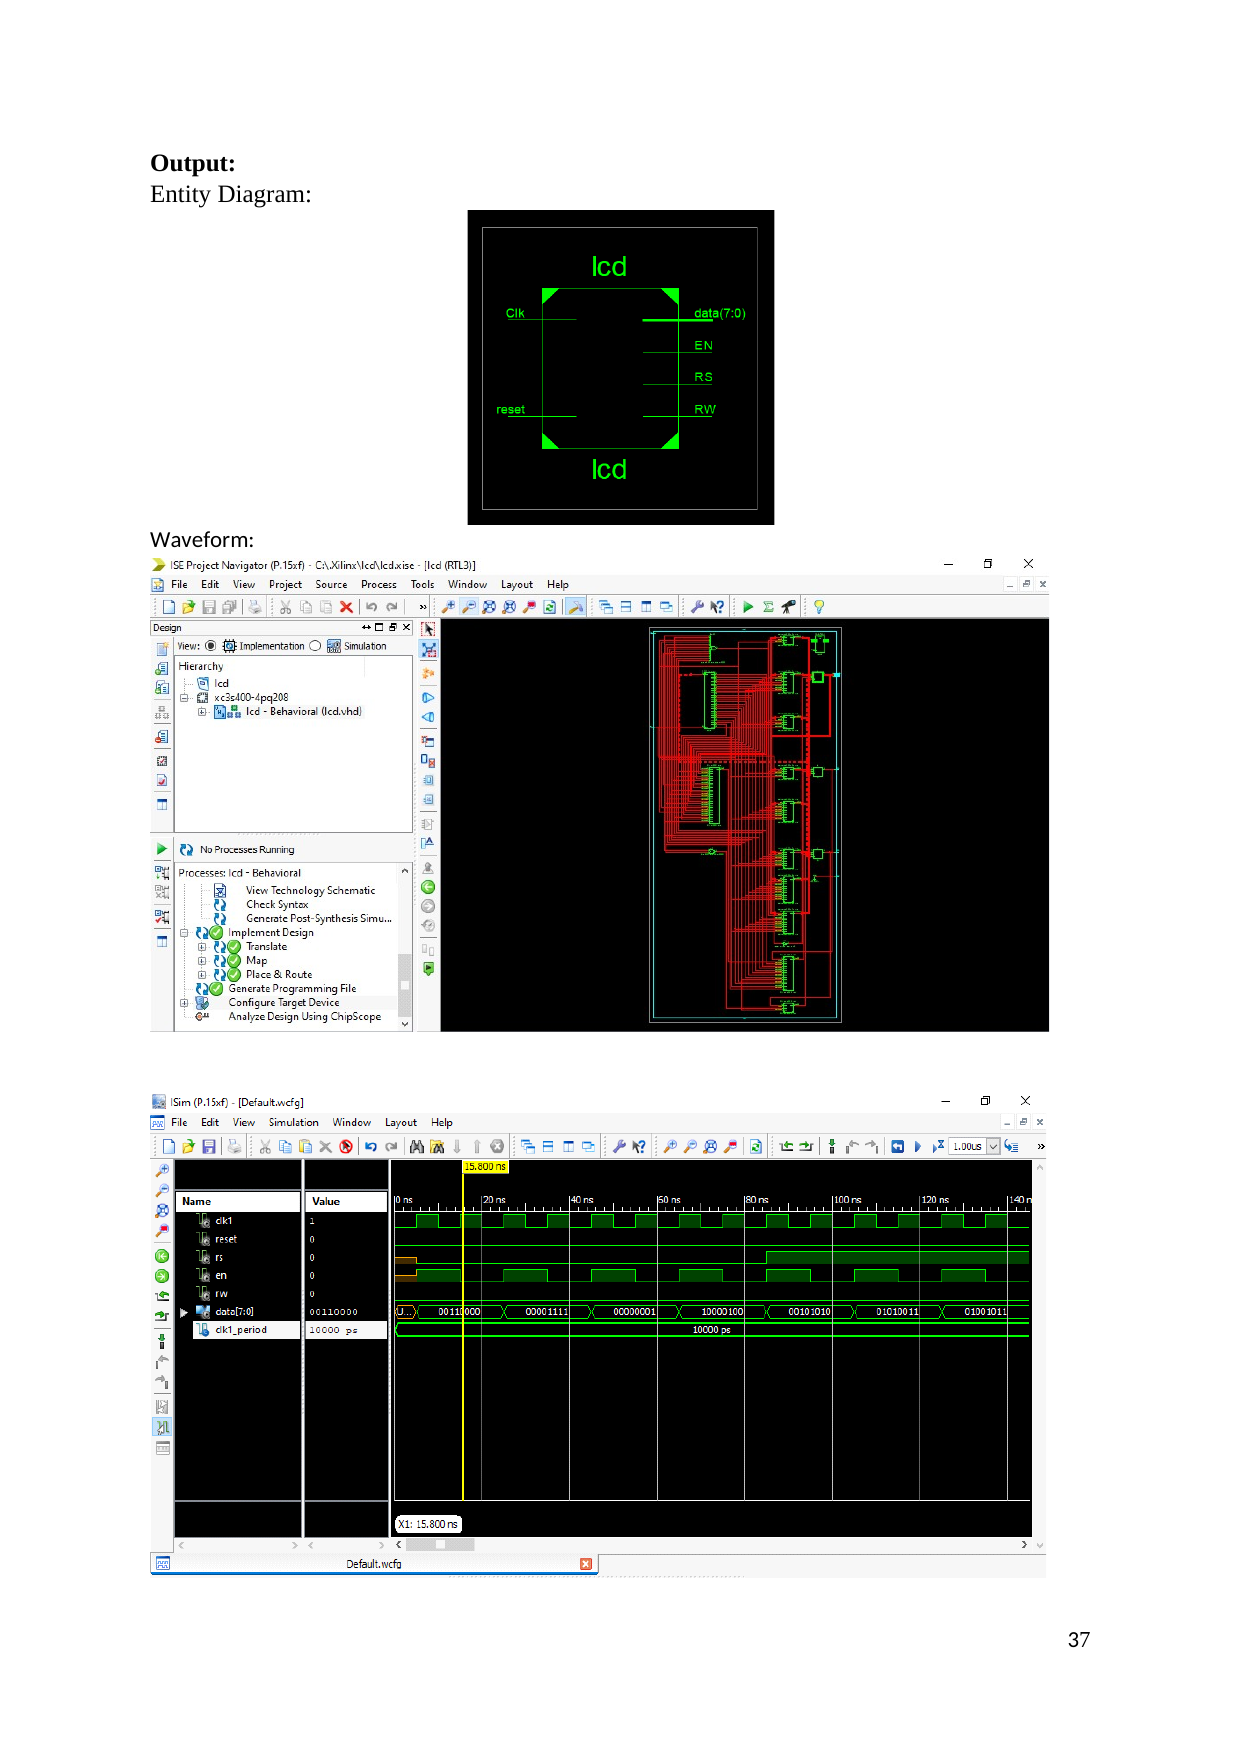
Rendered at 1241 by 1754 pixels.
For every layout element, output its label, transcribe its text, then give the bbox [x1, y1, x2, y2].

picture [150, 1094, 1047, 1578]
subtitle Output: [150, 148, 1105, 177]
picture [467, 210, 775, 525]
picture [150, 558, 1050, 1032]
text Waveform: [150, 525, 1105, 553]
text Entity Diagram: [150, 179, 1105, 208]
